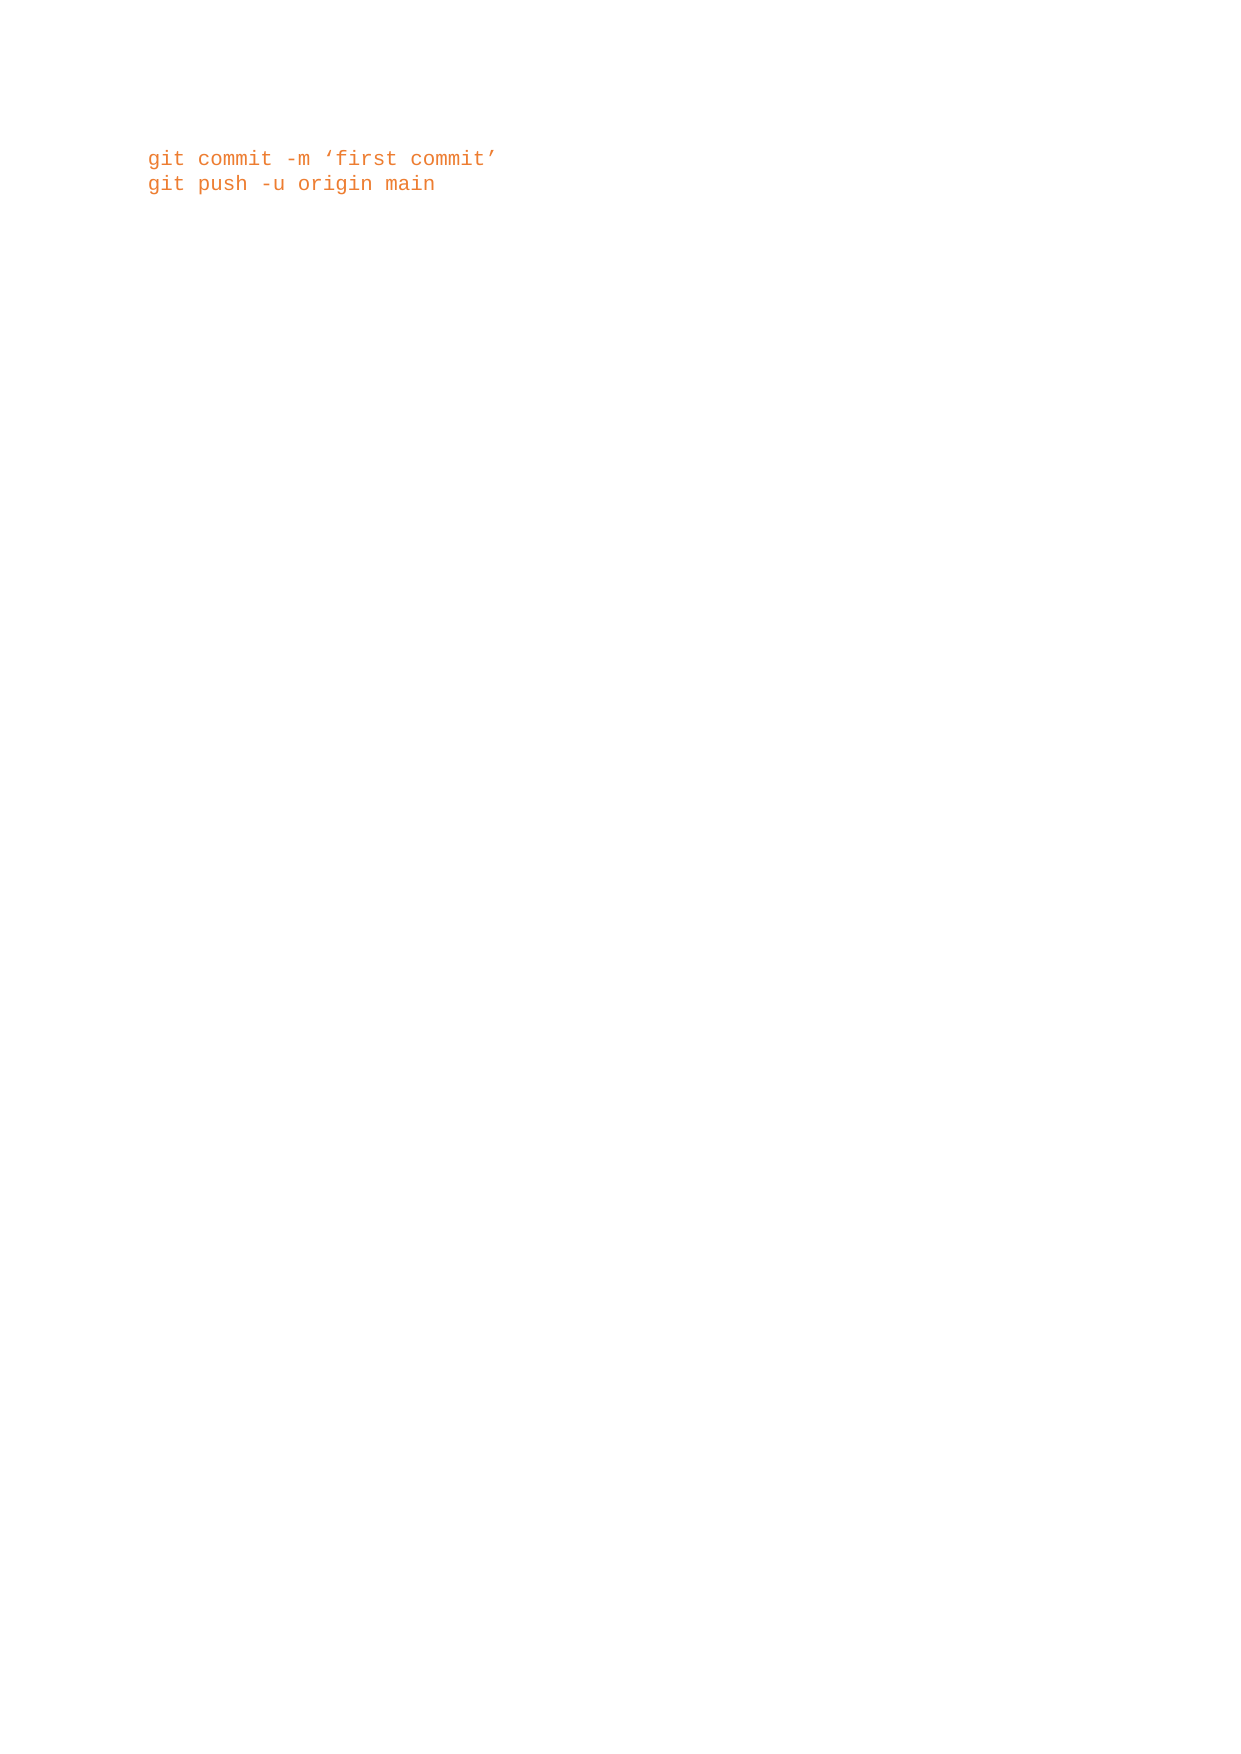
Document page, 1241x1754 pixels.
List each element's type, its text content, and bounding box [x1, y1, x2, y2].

text git commit -m ‘first commit’ [148, 148, 1093, 171]
text git push -u origin main [148, 173, 1093, 197]
